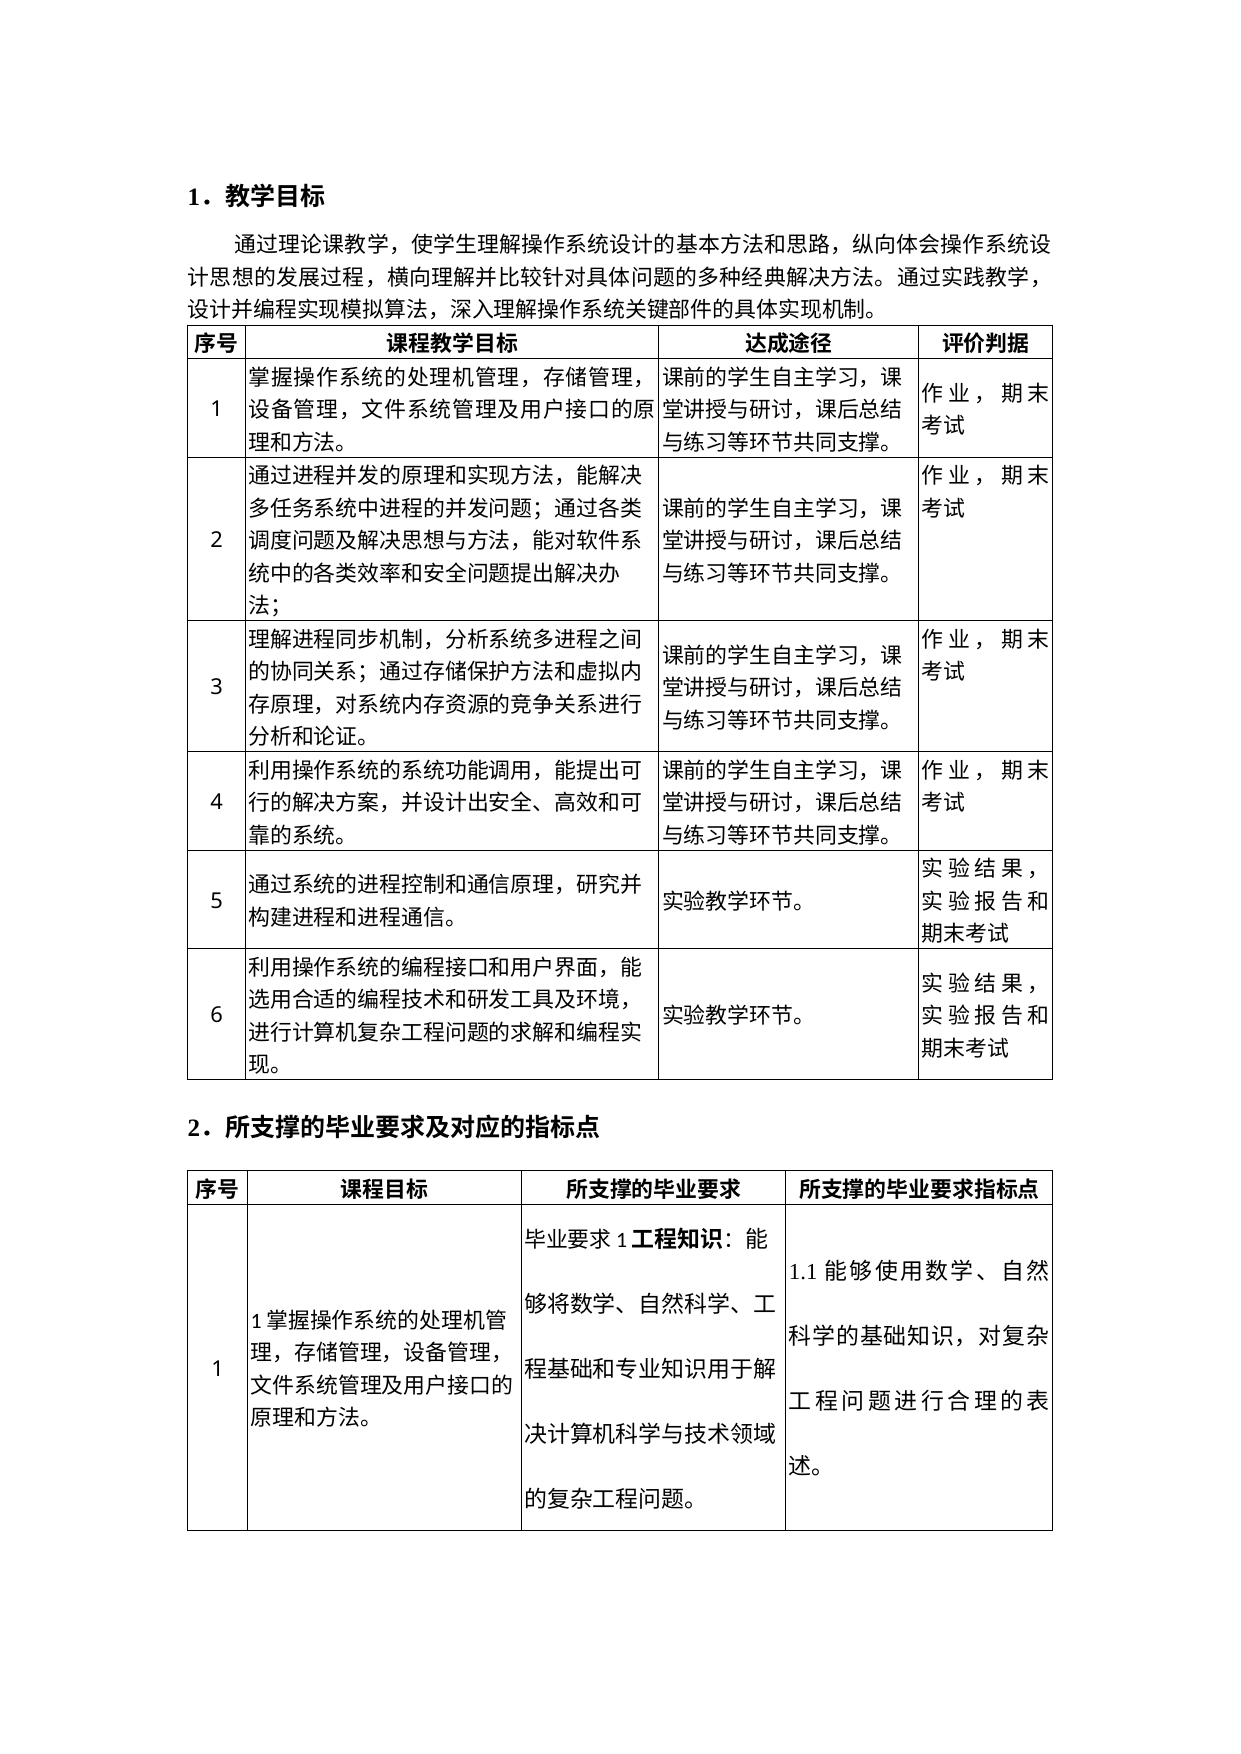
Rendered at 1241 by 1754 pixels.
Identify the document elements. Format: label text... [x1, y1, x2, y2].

table_header 课程教学目标 [246, 326, 658, 358]
table_cell 作业，期末考试 [919, 621, 1052, 751]
table_cell 通过系统的进程控制和通信原理，研究并构建进程和进程通信。 [246, 851, 658, 948]
table_cell 作业，期末考试 [919, 458, 1052, 620]
text 1．教学目标 [187, 162, 1053, 227]
table_cell 6 [188, 949, 245, 1079]
table_cell 掌握操作系统的处理机管理，存储管理，设备管理，文件系统管理及用户接口的原理和方法。 [246, 359, 658, 457]
table_cell 课前的学生自主学习，课堂讲授与研讨，课后总结与练习等环节共同支撑。 [659, 621, 918, 751]
table_cell 实验结果，实验报告和期末考试 [919, 851, 1052, 948]
table_cell 通过进程并发的原理和实现方法，能解决多任务系统中进程的并发问题；通过各类调度问题及解决思想与方法，能对软件系统中的各类效率和安全问题提出解决办法； [246, 458, 658, 620]
table_header 所支撑的毕业要求指标点 [786, 1171, 1052, 1204]
table_header 所支撑的毕业要求 [522, 1171, 785, 1204]
table_cell 课前的学生自主学习，课堂讲授与研讨，课后总结与练习等环节共同支撑。 [659, 458, 918, 620]
table_cell 1.1能够使用数学、自然科学的基础知识，对复杂工程问题进行合理的表述。 [786, 1205, 1052, 1530]
table_cell 3 [188, 621, 245, 751]
table_cell 4 [188, 752, 245, 850]
table_cell 课前的学生自主学习，课堂讲授与研讨，课后总结与练习等环节共同支撑。 [659, 752, 918, 850]
table_cell 作业，期末考试 [919, 752, 1052, 850]
table_header 序号 [188, 1171, 247, 1204]
table_cell 1 [188, 1205, 247, 1530]
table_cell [522, 1205, 785, 1530]
table_header 评价判据 [919, 326, 1052, 358]
table_cell 实验教学环节。 [659, 851, 918, 948]
table_cell 利用操作系统的系统功能调用，能提出可行的解决方案，并设计出安全、高效和可靠的系统。 [246, 752, 658, 850]
table_cell 1 [188, 359, 245, 457]
table_cell 课前的学生自主学习，课堂讲授与研讨，课后总结与练习等环节共同支撑。 [659, 359, 918, 457]
table_cell 2 [188, 458, 245, 620]
table_header 达成途径 [659, 326, 918, 358]
table_cell 实验教学环节。 [659, 949, 918, 1079]
table_cell 利用操作系统的编程接口和用户界面，能选用合适的编程技术和研发工具及环境，进行计算机复杂工程问题的求解和编程实现。 [246, 949, 658, 1079]
table_cell 实验结果，实验报告和期末考试 [919, 949, 1052, 1079]
table_cell 作业，期末考试 [919, 359, 1052, 457]
table_header 序号 [188, 326, 245, 358]
table_cell 理解进程同步机制，分析系统多进程之间的协同关系；通过存储保护方法和虚拟内存原理，对系统内存资源的竞争关系进行分析和论证。 [246, 621, 658, 751]
table_header 课程目标 [248, 1171, 521, 1204]
text 通过理论课教学，使学生理解操作系统设计的基本方法和思路，纵向体会操作系统设计思想的发展过程，横向理解并比较针对具体问题的多种经典解决方法。通过实践教学，设计并编程实现模拟算法，深入理解操作系统关键部件的具体实现机制。 [187, 227, 1053, 324]
table_cell 1掌握操作系统的处理机管理，存储管理，设备管理，文件系统管理及用户接口的原理和方法。 [248, 1205, 521, 1530]
text 2．所支撑的毕业要求及对应的指标点 [187, 1093, 1053, 1158]
table_cell 5 [188, 851, 245, 948]
